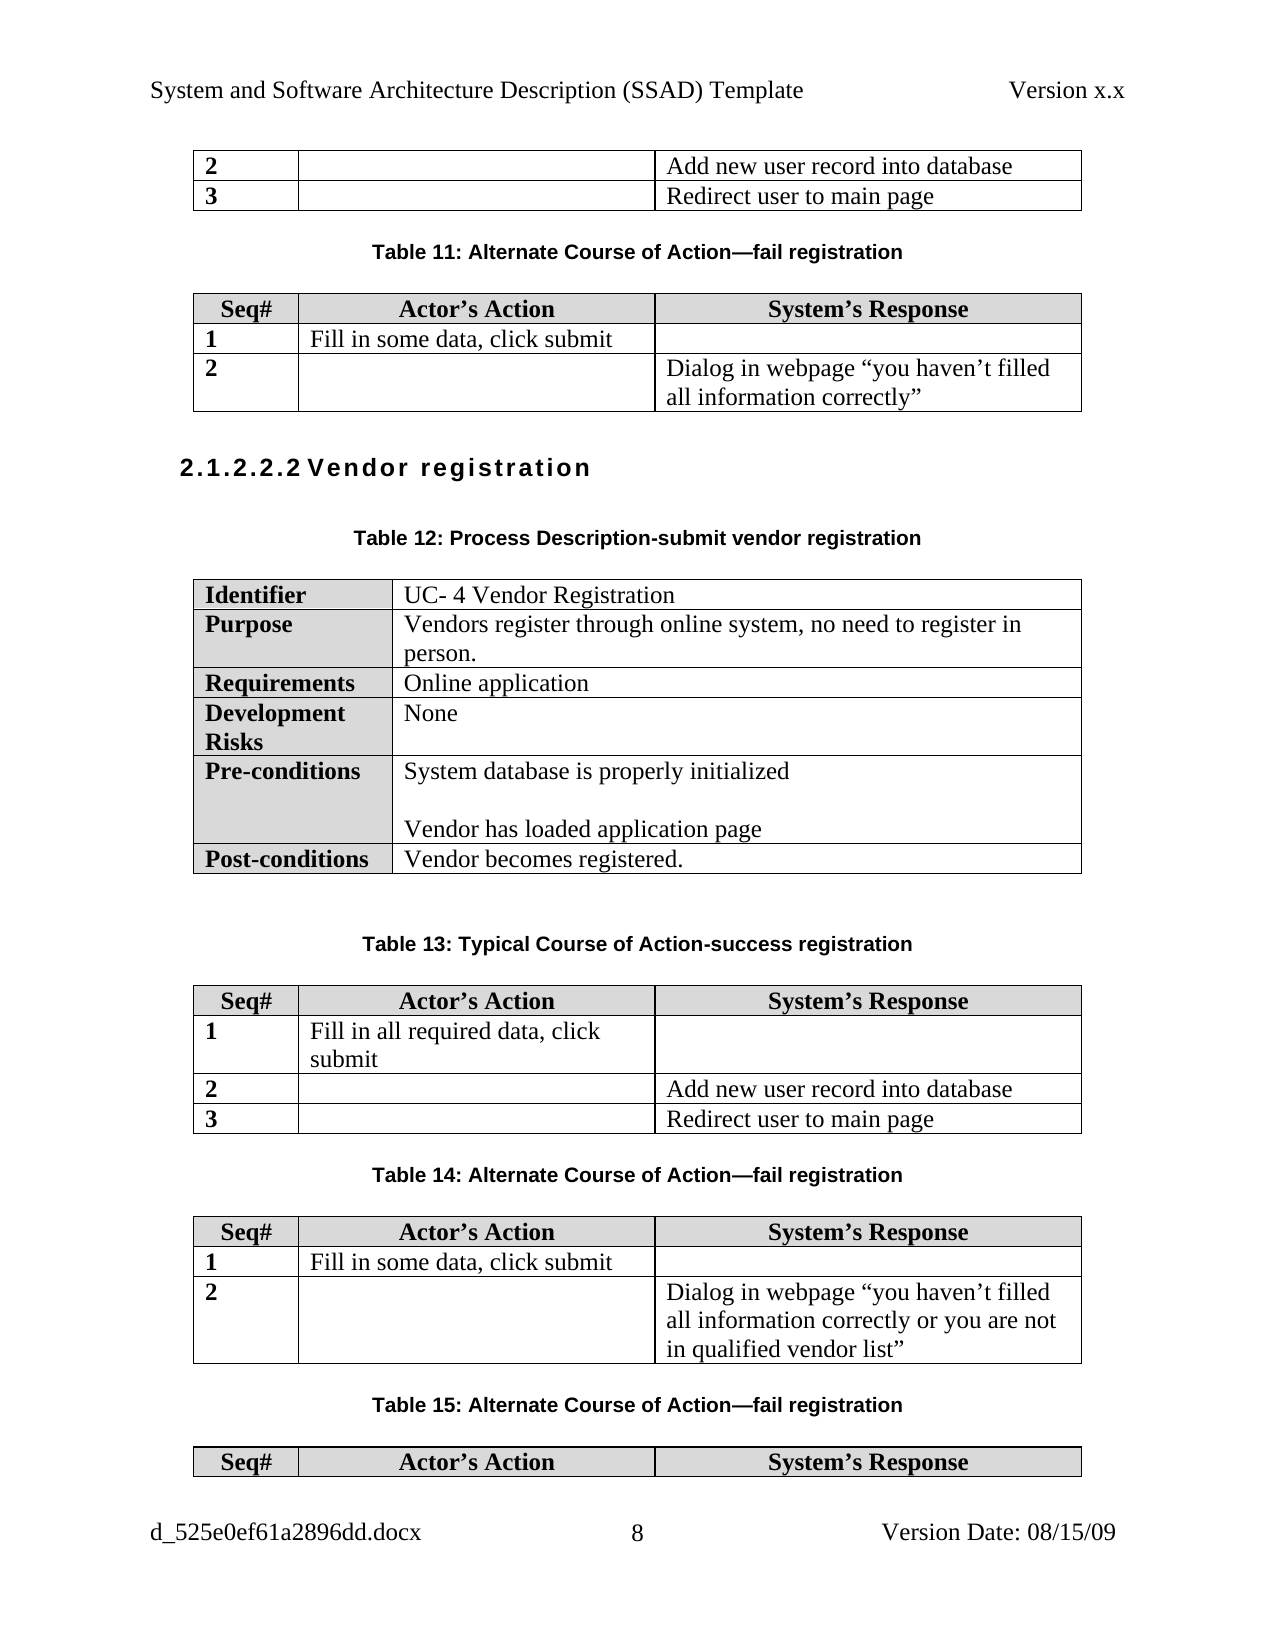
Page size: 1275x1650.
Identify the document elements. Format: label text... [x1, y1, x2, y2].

table_cell [656, 324, 1081, 352]
table_header System’s Response [656, 294, 1081, 323]
table_cell [656, 1016, 1081, 1073]
table_header Seq# [194, 294, 298, 323]
table_cell System database is properly initialized Vendor has loaded application page [393, 756, 1081, 843]
table_cell Vendors register through online system, no need to register in person. [393, 610, 1081, 667]
table_cell 1 [194, 1016, 298, 1073]
table_cell Online application [393, 668, 1081, 697]
table_cell 2 [194, 1277, 298, 1363]
table_cell Dialog in webpage “you haven’t filled all information correctly” [656, 354, 1081, 411]
table_cell [656, 1247, 1081, 1276]
table_header Actor’s Action [299, 986, 654, 1015]
table_cell 1 [194, 1247, 298, 1276]
table_cell Pre-conditions [194, 756, 392, 843]
subtitle Vendor registration [179, 453, 1125, 482]
table_cell 2 [194, 1074, 298, 1103]
table_cell 2 [194, 354, 298, 411]
table_cell 3 [194, 1104, 298, 1133]
table_header Seq# [194, 1217, 298, 1246]
table_cell [299, 1277, 654, 1363]
table_header System’s Response [656, 986, 1081, 1015]
table_cell Fill in some data, click submit [299, 1247, 654, 1276]
table_cell [299, 354, 654, 411]
table_cell 2 [194, 151, 298, 180]
table_cell Development Risks [194, 698, 392, 755]
text Table 12: Process Description-submit vendor registration [150, 526, 1125, 549]
table_cell None [393, 698, 1081, 755]
table_header UC- 4 Vendor Registration [393, 580, 1081, 608]
table_cell [299, 1074, 654, 1103]
table_cell Fill in some data, click submit [299, 324, 654, 352]
table_header Actor’s Action [299, 294, 654, 323]
text Table 14: Alternate Course of Action—fail registration [150, 1163, 1125, 1187]
table_cell Requirements [194, 668, 392, 697]
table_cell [656, 1277, 1081, 1363]
table_cell Post-conditions [194, 844, 392, 873]
table_cell Fill in all required data, click submit [299, 1016, 654, 1073]
table_header Actor’s Action [299, 1217, 654, 1246]
table_cell Add new user record into database [656, 151, 1081, 180]
text Table 13: Typical Course of Action-success registration [150, 932, 1125, 956]
table_cell Redirect user to main page [656, 181, 1081, 209]
table_cell [299, 1104, 654, 1133]
table_header System’s Response [656, 1217, 1081, 1246]
table_cell 3 [194, 181, 298, 209]
table_cell Purpose [194, 610, 392, 667]
table_header Actor’s Action [299, 1448, 654, 1476]
table_header Identifier [194, 580, 392, 608]
table_cell 1 [194, 324, 298, 352]
table_cell [299, 151, 654, 180]
table_header System’s Response [656, 1448, 1081, 1476]
table_cell [299, 181, 654, 209]
text Table 11: Alternate Course of Action—fail registration [150, 240, 1125, 264]
table_header Seq# [194, 986, 298, 1015]
table_header Seq# [194, 1448, 298, 1476]
text Table 15: Alternate Course of Action—fail registration [150, 1393, 1125, 1417]
table_cell Redirect user to main page [656, 1104, 1081, 1133]
table_cell Vendor becomes registered. [393, 844, 1081, 873]
table_cell Add new user record into database [656, 1074, 1081, 1103]
